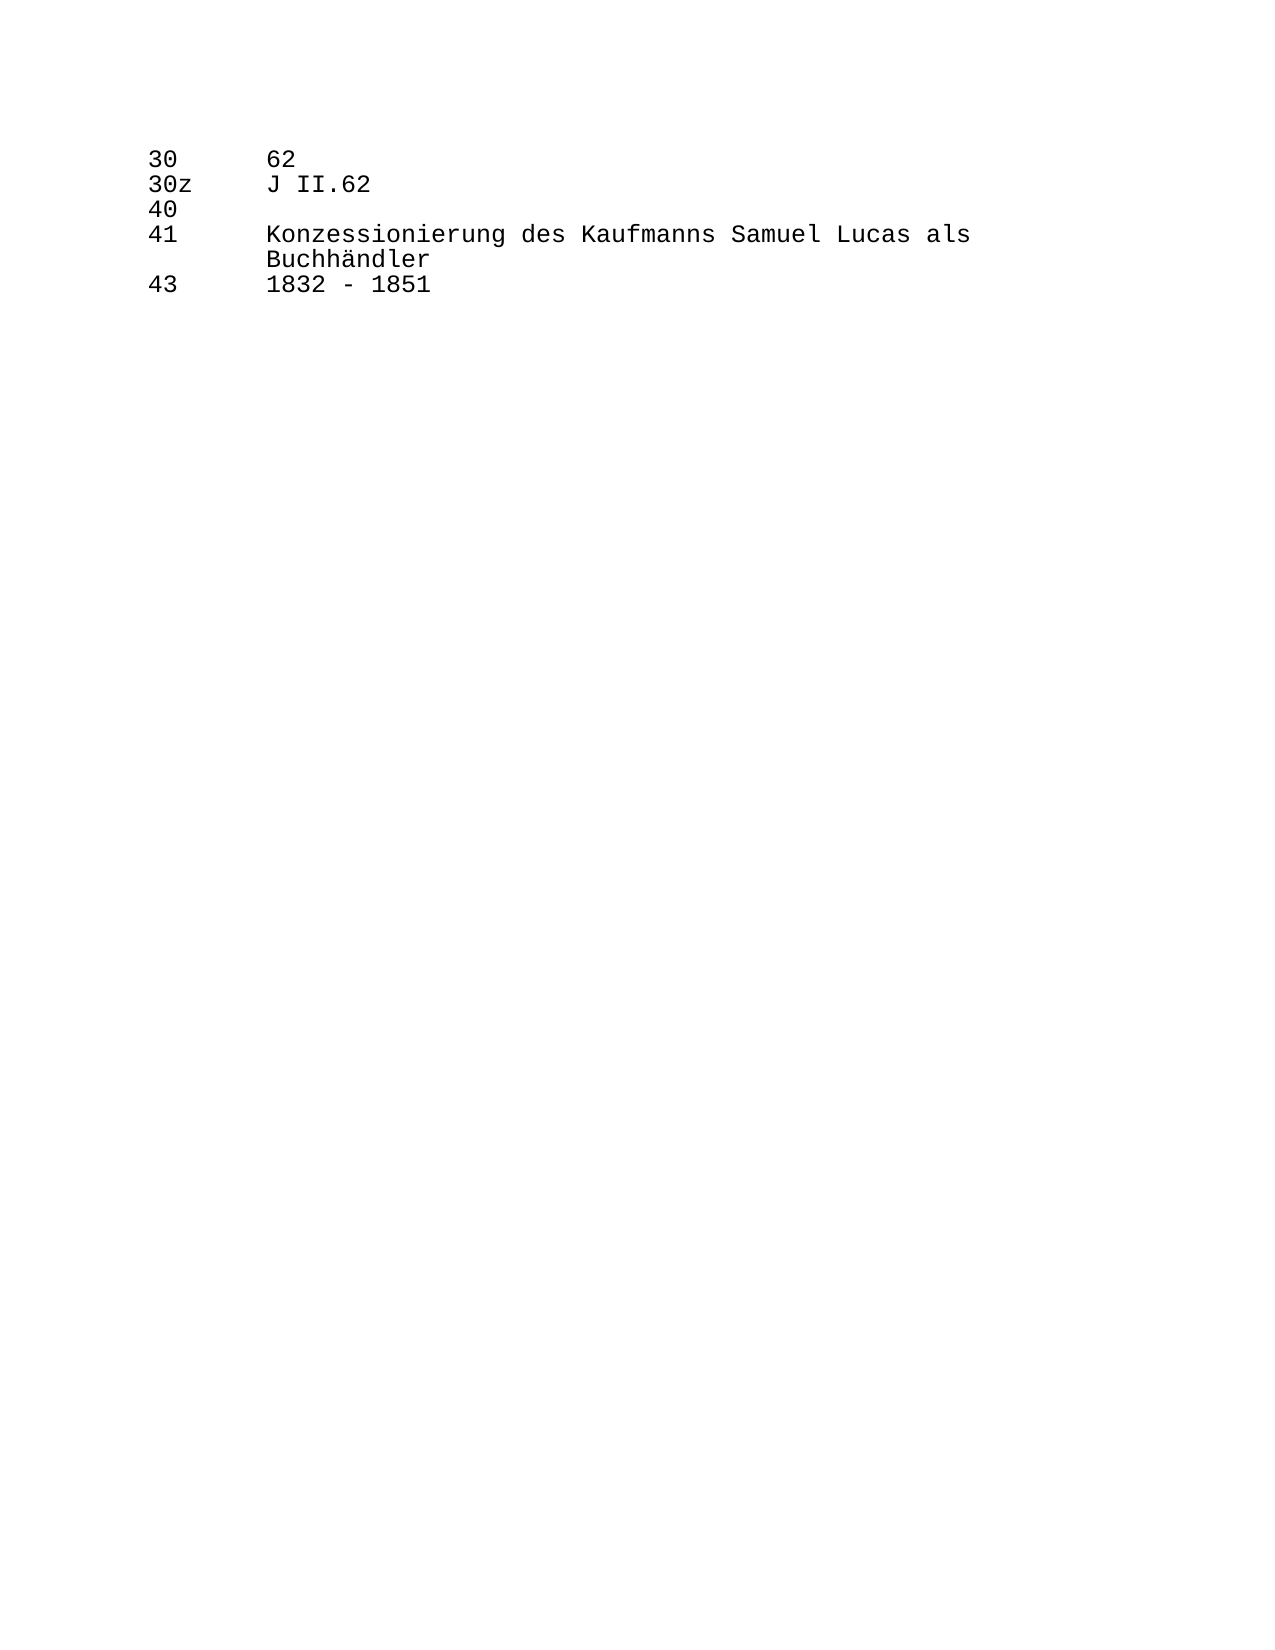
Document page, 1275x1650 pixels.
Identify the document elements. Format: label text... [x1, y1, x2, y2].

text 30 62 [148, 148, 1127, 173]
text 43 1832 - 1851 [148, 273, 1127, 298]
text 30z J II.62 [148, 173, 1127, 198]
text 41 s[Konzessionierung]s des Kaufmanns p[2{Samuel} 1{Lucas} als 5{Buchhändler}]p [148, 223, 1127, 273]
text 40 <-> [148, 198, 1127, 223]
